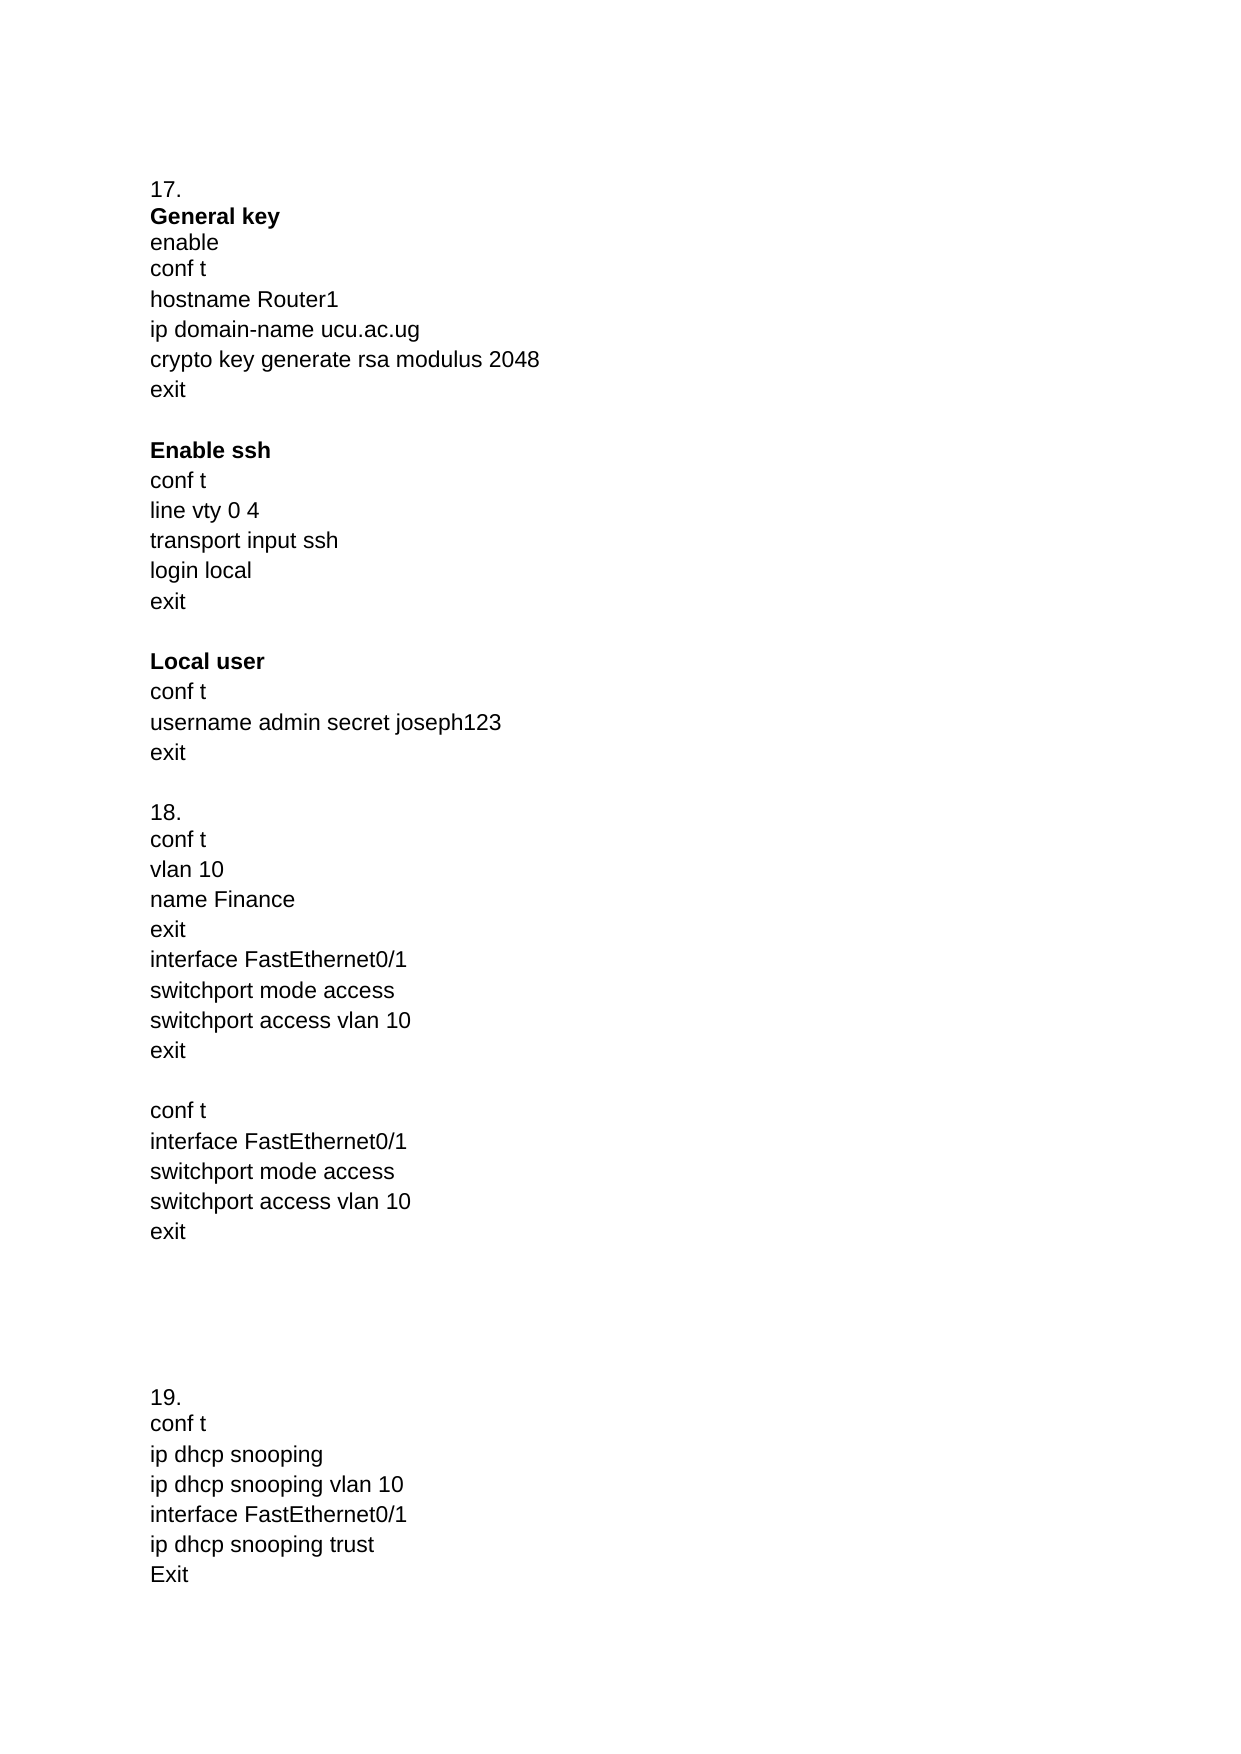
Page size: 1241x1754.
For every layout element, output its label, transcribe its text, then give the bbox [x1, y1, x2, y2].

text 18. [150, 799, 1090, 826]
text line vty 0 4 [150, 497, 1090, 523]
text switchport access vlan 10 [150, 1188, 1090, 1214]
text exit [150, 916, 1090, 942]
text conf t [150, 826, 1090, 852]
text Local user [150, 648, 1090, 674]
text Enable ssh [150, 437, 1090, 463]
text conf t [150, 255, 1090, 282]
text ip domain-name ucu.ac.ug [150, 316, 1090, 342]
text switchport mode access [150, 977, 1090, 1003]
text exit [150, 739, 1090, 765]
text conf t [150, 678, 1090, 705]
text switchport access vlan 10 [150, 1007, 1090, 1033]
text enable [150, 229, 1090, 255]
text username admin secret joseph123 [150, 708, 1090, 735]
text login local [150, 557, 1090, 584]
text conf t [150, 1410, 1090, 1437]
text 17. [150, 176, 1090, 203]
text Exit [150, 1561, 1090, 1588]
text General key [150, 203, 1090, 229]
text hostname Router1 [150, 286, 1090, 312]
text name Finance [150, 886, 1090, 912]
text interface FastEthernet0/1 [150, 946, 1090, 973]
text exit [150, 588, 1090, 614]
text ip dhcp snooping trust [150, 1531, 1090, 1558]
text exit [150, 1218, 1090, 1244]
text 19. [150, 1384, 1090, 1410]
text switchport mode access [150, 1158, 1090, 1184]
text crypto key generate rsa modulus 2048 [150, 346, 1090, 372]
text conf t [150, 1097, 1090, 1124]
text transport input ssh [150, 527, 1090, 554]
text ip dhcp snooping [150, 1441, 1090, 1467]
text interface FastEthernet0/1 [150, 1501, 1090, 1527]
text ip dhcp snooping vlan 10 [150, 1471, 1090, 1497]
text conf t [150, 467, 1090, 493]
text vlan 10 [150, 856, 1090, 882]
text interface FastEthernet0/1 [150, 1128, 1090, 1154]
text exit [150, 376, 1090, 403]
text exit [150, 1037, 1090, 1063]
